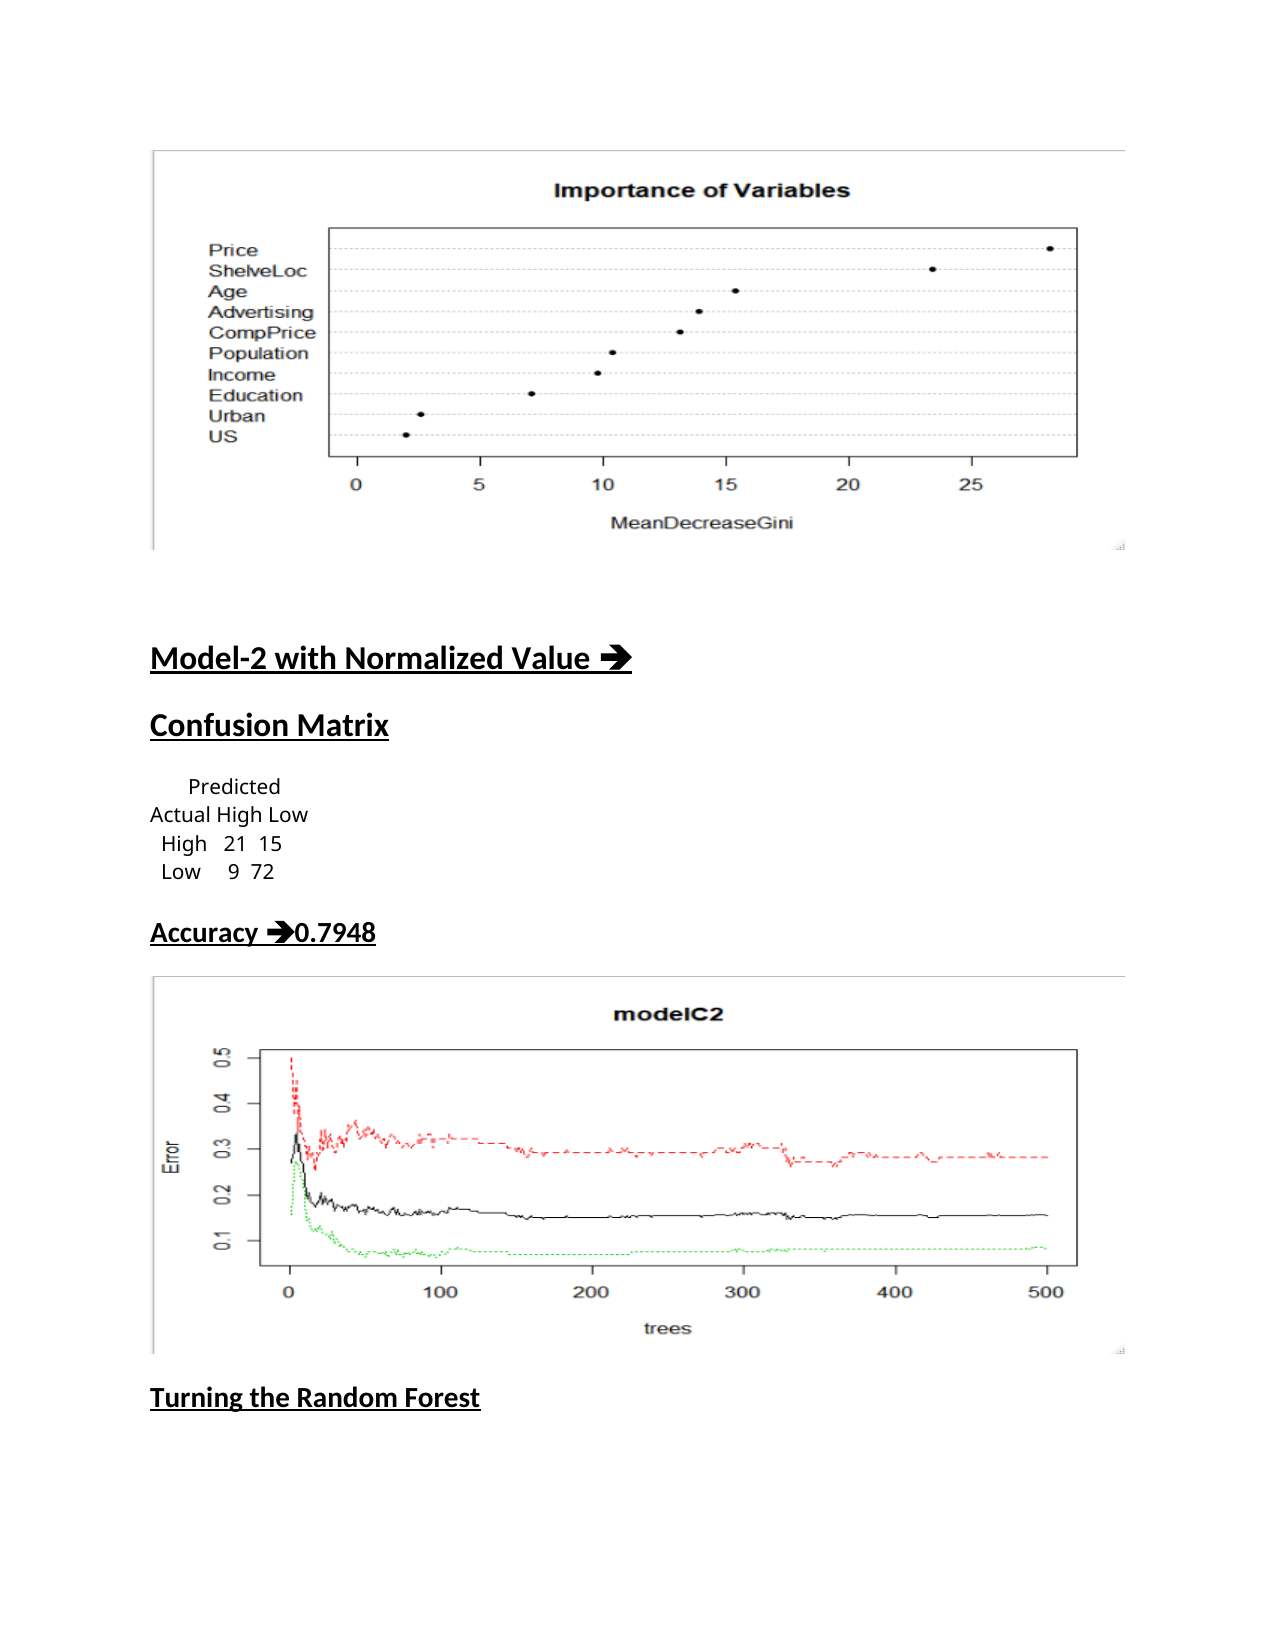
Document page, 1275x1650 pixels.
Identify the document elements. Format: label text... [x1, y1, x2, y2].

text Actual High Low [150, 800, 1125, 829]
text Low 9 72 [150, 857, 1125, 886]
text High 21 15 [150, 829, 1125, 857]
text Accuracy 0.7948 [150, 914, 1125, 950]
picture [150, 976, 1125, 1354]
text Confusion Matrix [150, 704, 1125, 745]
picture [150, 150, 1125, 550]
text Turning the Random Forest [150, 1379, 1125, 1415]
text Predicted [150, 772, 1125, 800]
text Model-2 with Normalized Value [150, 637, 1125, 677]
